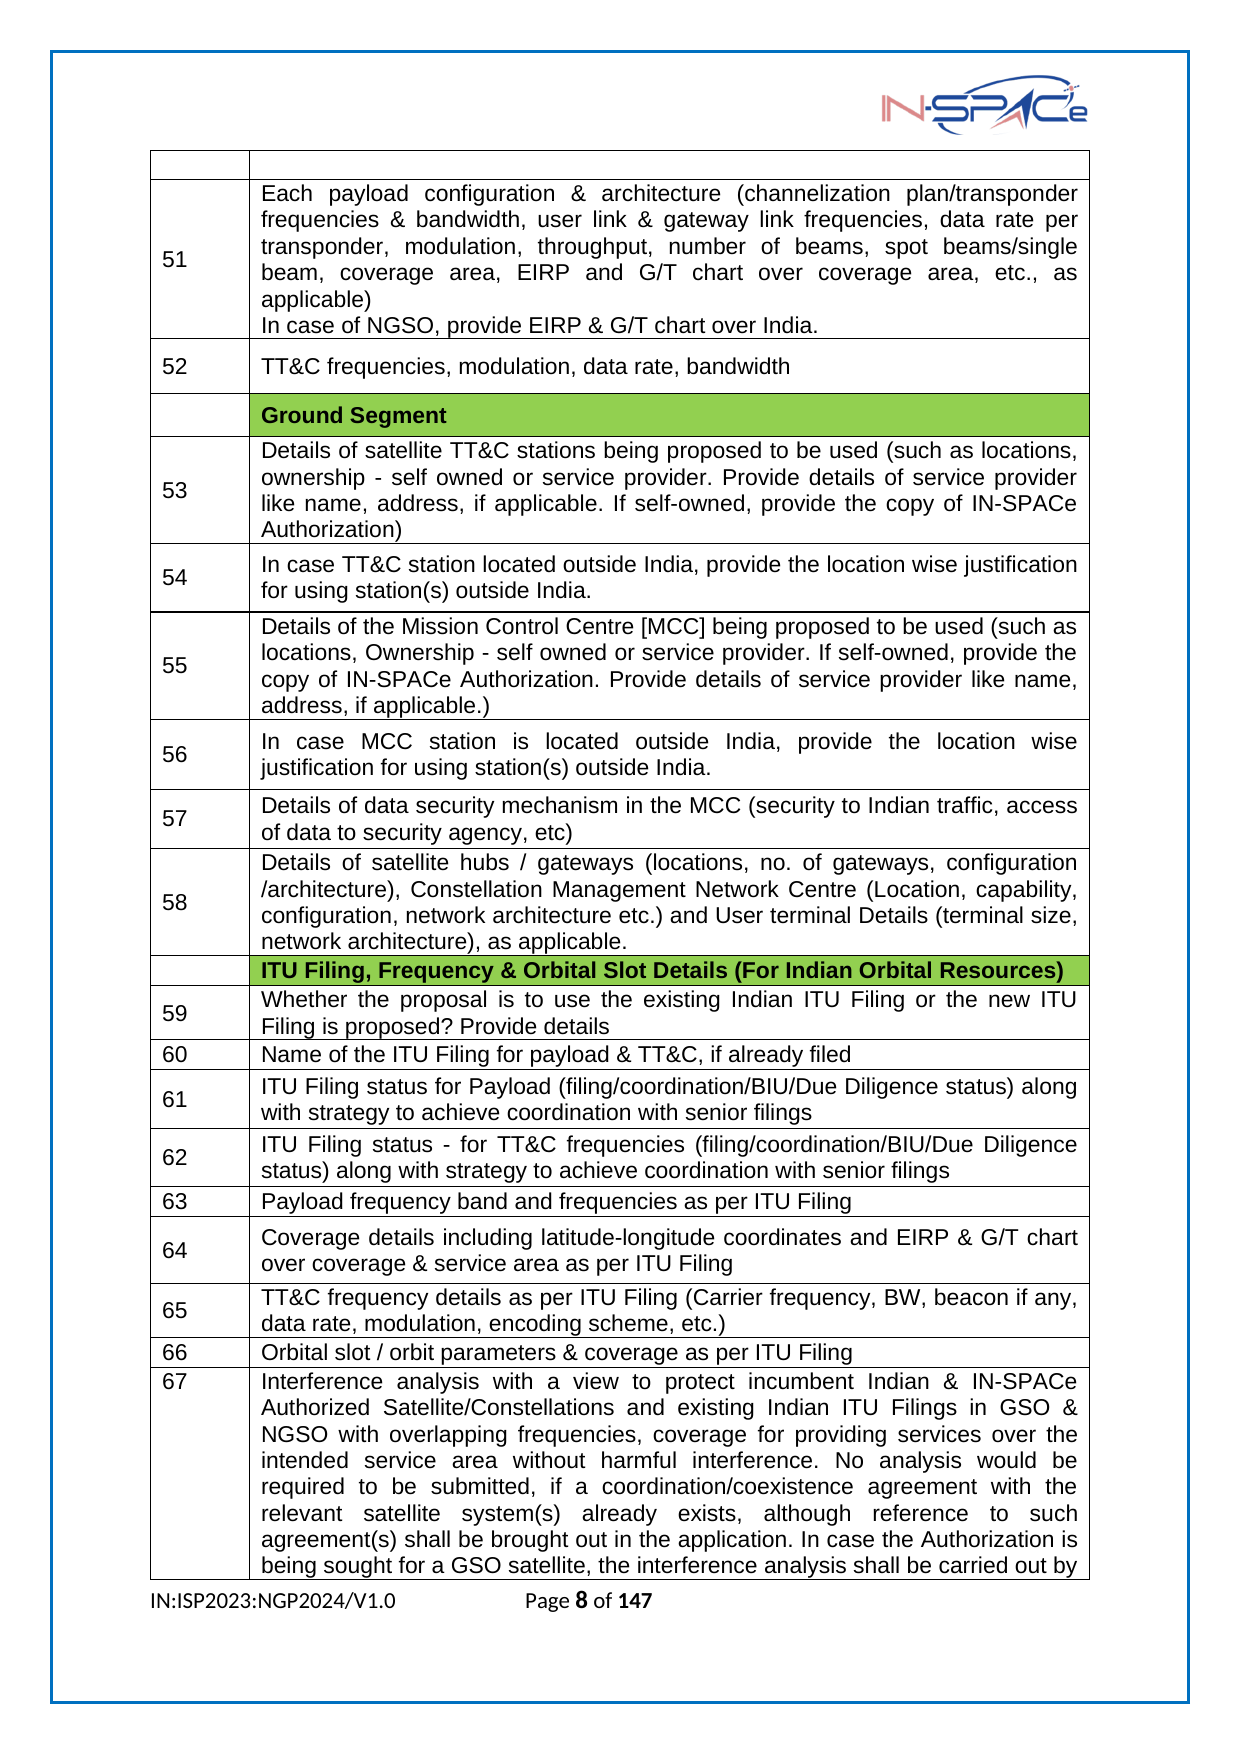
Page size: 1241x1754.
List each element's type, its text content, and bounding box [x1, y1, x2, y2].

table_cell 67 [151, 1368, 249, 1579]
table_cell Whether the proposal is to use the existing Indian ITU Filing or the new ITU Filing is proposed? Provide details [250, 986, 1089, 1039]
table_cell 61 [151, 1070, 249, 1128]
table_cell 52 [151, 339, 249, 392]
table_cell 54 [151, 544, 249, 611]
table_cell Details of data security mechanism in the MCC (security to Indian traffic, access of data to security agency, etc) [250, 790, 1089, 848]
table_cell 66 [151, 1338, 249, 1367]
table_cell 62 [151, 1129, 249, 1186]
table_cell [151, 956, 249, 985]
table_cell Name of the ITU Filing for payload & TT&C, if already filed [250, 1040, 1089, 1069]
table_cell Orbital slot / orbit parameters & coverage as per ITU Filing [250, 1338, 1089, 1367]
table_cell TT&C frequencies, modulation, data rate, bandwidth [250, 339, 1089, 392]
table_cell TT&C frequency details as per ITU Filing (Carrier frequency, BW, beacon if any, data rate, modulation, encoding scheme, etc.) [250, 1284, 1089, 1337]
table_cell 58 [151, 849, 249, 955]
table_cell Payload frequency band and frequencies as per ITU Filing [250, 1187, 1089, 1216]
table_cell Coverage details including latitude-longitude coordinates and EIRP & G/T chart over coverage & service area as per ITU Filing [250, 1217, 1089, 1283]
table_cell Each payload configuration & architecture (channelization plan/transponder frequencies & bandwidth, user link & gateway link frequencies, data rate per transponder, modulation, throughput, number of beams, spot beams/single beam, coverage area, EIRP and G/T chart over coverage area, etc., as applicable) In case of NGSO, provide EIRP & G/T chart over India. [250, 180, 1089, 338]
table_cell Ground Segment [250, 394, 1089, 436]
table_cell ITU Filing, Frequency & Orbital Slot Details (For Indian Orbital Resources) [250, 956, 1089, 985]
table_cell 64 [151, 1217, 249, 1283]
table_cell In case TT&C station located outside India, provide the location wise justification for using station(s) outside India. [250, 544, 1089, 611]
table_cell Details of satellite TT&C stations being proposed to be used (such as locations, ownership - self owned or service provider. Provide details of service provider like name, address, if applicable. If self-owned, provide the copy of IN-SPACe Authorization) [250, 437, 1089, 543]
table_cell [250, 1368, 1089, 1579]
table_cell 50 [151, 151, 249, 179]
table_cell Details of satellite hubs / gateways (locations, no. of gateways, configuration /architecture), Constellation Management Network Centre (Location, capability, configuration, network architecture etc.) and User terminal Details (terminal size, network architecture), as applicable. [250, 849, 1089, 955]
table_cell ITU Filing status for Payload (filing/coordination/BIU/Due Diligence status) along with strategy to achieve coordination with senior filings [250, 1070, 1089, 1128]
table_cell 65 [151, 1284, 249, 1337]
table_cell ITU Filing status - for TT&C frequencies (filing/coordination/BIU/Due Diligence status) along with strategy to achieve coordination with senior filings [250, 1129, 1089, 1186]
table_cell [151, 394, 249, 436]
table_cell 56 [151, 720, 249, 788]
table_cell 55 [151, 613, 249, 719]
table_cell Details of the Mission Control Centre [MCC] being proposed to be used (such as locations, Ownership - self owned or service provider. If self-owned, provide the copy of IN-SPACe Authorization. Provide details of service provider like name, address, if applicable.) [250, 613, 1089, 719]
table_cell 59 [151, 986, 249, 1039]
table_cell 53 [151, 437, 249, 543]
table_cell 63 [151, 1187, 249, 1216]
picture [879, 74, 1089, 134]
table_cell 60 [151, 1040, 249, 1069]
table_cell 51 [151, 180, 249, 338]
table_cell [250, 151, 1089, 179]
table_cell In case MCC station is located outside India, provide the location wise justification for using station(s) outside India. [250, 720, 1089, 788]
table_cell 57 [151, 790, 249, 848]
